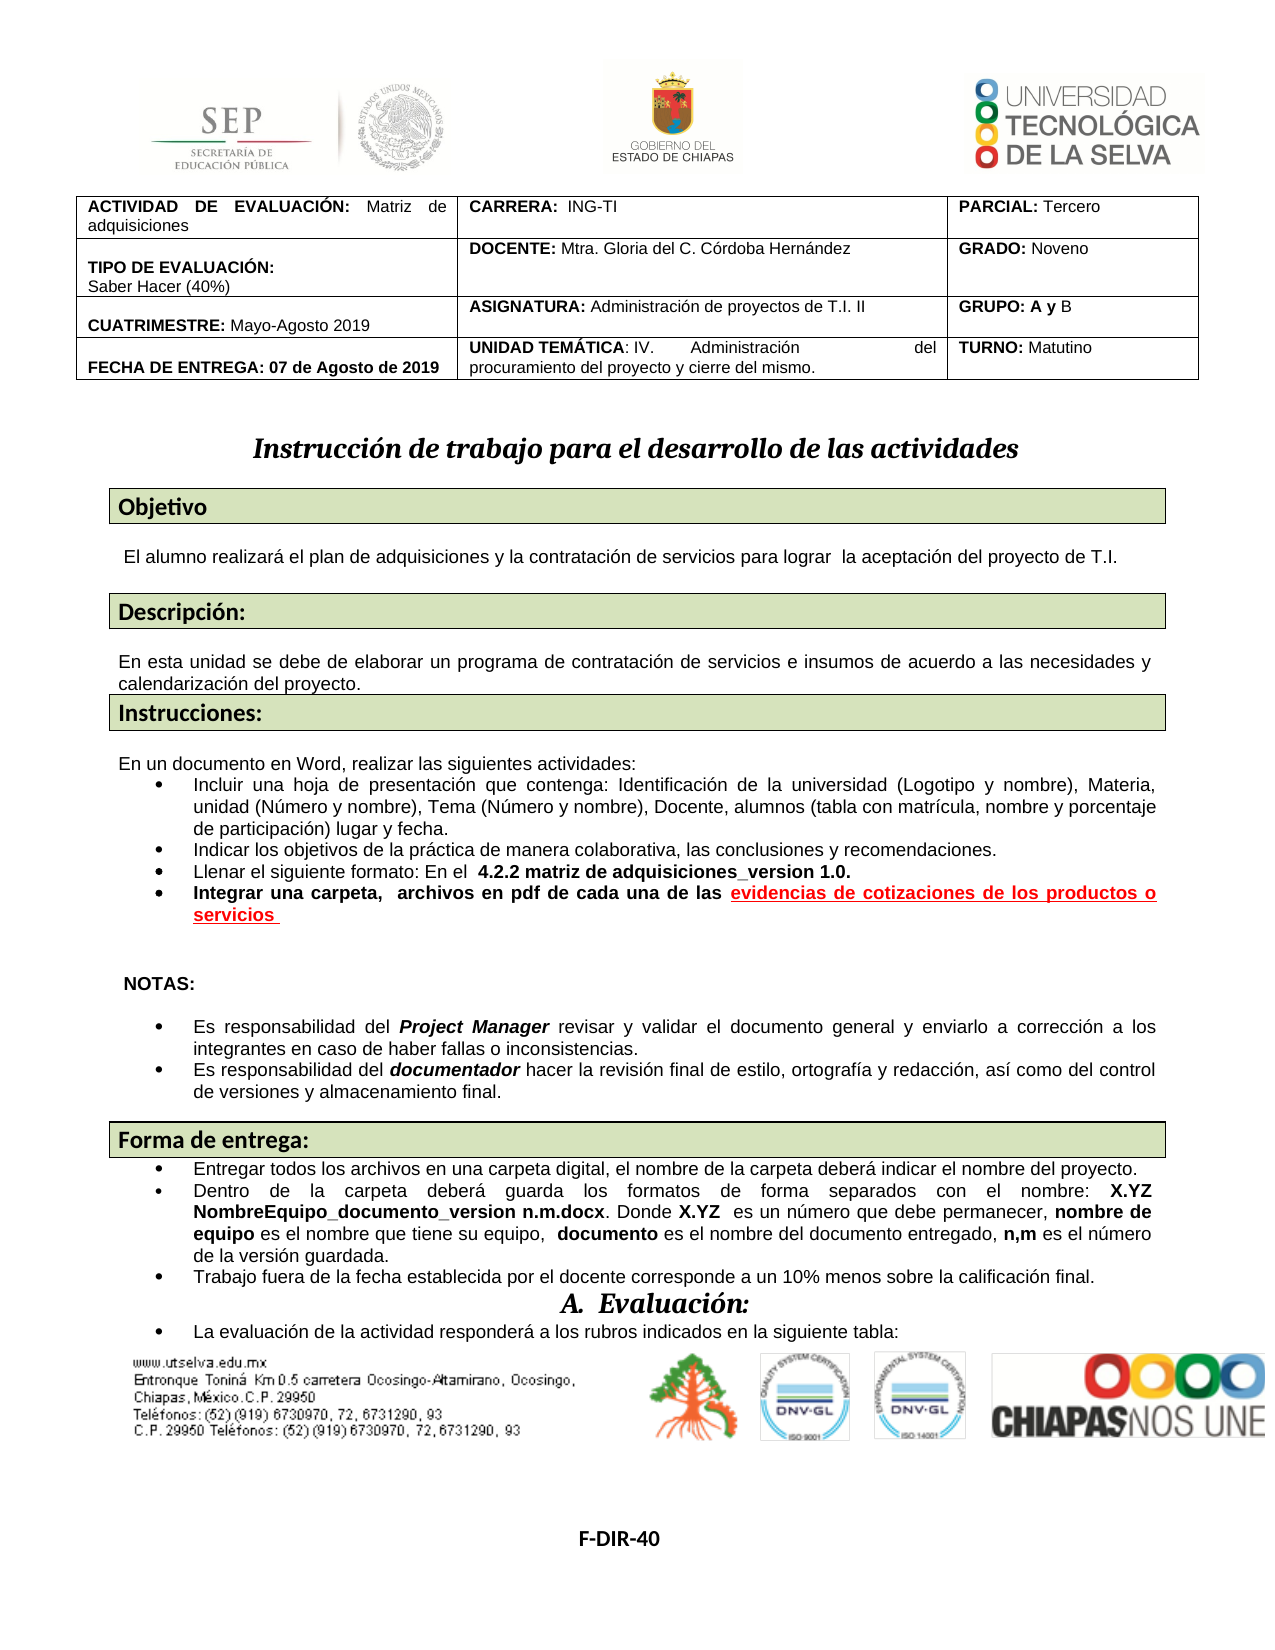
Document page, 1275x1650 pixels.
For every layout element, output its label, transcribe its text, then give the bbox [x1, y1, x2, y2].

list Integrar una carpeta, archivos en pdf de cada una de las evidencias de cotizaciones de los productos o servicios [156, 882, 1157, 925]
text El alumno realizará el plan de adquisiciones y la contratación de servicios para lograr la aceptación del proyecto de T.I. [118, 546, 1157, 568]
list Es responsabilidad del documentador hacer la revisión final de estilo, ortografía y redacción, así como del control de versiones y almacenamiento final. [156, 1059, 1157, 1102]
table_header ACTIVIDAD DE EVALUACIÓN: Matriz de adquisiciones [77, 197, 457, 237]
table_cell GRUPO: A y B [948, 297, 1198, 337]
table_header CARRERA: ING-TI [458, 197, 947, 237]
table_cell CUATRIMESTRE: Mayo-Agosto 2019 [77, 297, 457, 337]
text NOTAS: [118, 973, 1157, 994]
text Objetivo [110, 489, 1165, 523]
text Instrucciones: [110, 695, 1165, 730]
list Trabajo fuera de la fecha establecida por el docente corresponde a un 10% menos sobre la calificación final. [156, 1266, 1152, 1288]
text En esta unidad se debe de elaborar un programa de contratación de servicios e insumos de acuerdo a las necesidades y calendarización del proyecto. [118, 651, 1152, 694]
table_cell DOCENTE: Mtra. Gloria del C. Córdoba Hernández [458, 239, 947, 296]
table_cell FECHA DE ENTREGA: 07 de Agosto de 2019 [77, 338, 457, 379]
list La evaluación de la actividad responderá a los rubros indicados en la siguiente tabla: [156, 1321, 1152, 1343]
table_cell GRADO: Noveno [948, 239, 1198, 296]
picture [603, 59, 743, 174]
table_header PARCIAL: Tercero [948, 197, 1198, 237]
text En un documento en Word, realizar las siguientes actividades: [118, 752, 1157, 774]
list Es responsabilidad del Project Manager revisar y validar el documento general y enviarlo a corrección a los integrantes en caso de haber fallas o inconsistencias. [156, 1016, 1157, 1059]
picture [118, 1349, 1265, 1447]
picture [139, 78, 451, 175]
picture [964, 73, 1205, 174]
table_cell UNIDAD TEMÁTICA: IV. Administración del procuramiento del proyecto y cierre del mismo. [458, 338, 947, 379]
list Dentro de la carpeta deberá guarda los formatos de forma separados con el nombre: X.YZ NombreEquipo_documento_version n.m.docx. Donde X.YZ es un número que debe permanecer, nombre de equipo es el nombre que tiene su equipo, documento es el nombre del documento entregado, n,m es el número de la versión guardada. [156, 1180, 1152, 1266]
text Forma de entrega: [110, 1123, 1165, 1157]
text Descripción: [110, 594, 1165, 628]
list Evaluación: [156, 1288, 1157, 1321]
table_cell TIPO DE EVALUACIÓN: Saber Hacer (40%) [77, 239, 457, 296]
list Entregar todos los archivos en una carpeta digital, el nombre de la carpeta deberá indicar el nombre del proyecto. [156, 1158, 1152, 1180]
subtitle Instrucción de trabajo para el desarrollo de las actividades [118, 433, 1157, 466]
list Incluir una hoja de presentación que contenga: Identificación de la universidad (Logotipo y nombre), Materia, unidad (Número y nombre), Tema (Número y nombre), Docente, alumnos (tabla con matrícula, nombre y porcentaje de participación) lugar y fecha. [156, 774, 1157, 839]
table_cell ASIGNATURA: Administración de proyectos de T.I. II [458, 297, 947, 337]
list Indicar los objetivos de la práctica de manera colaborativa, las conclusiones y recomendaciones. [156, 839, 1157, 861]
list Llenar el siguiente formato: En el 4.2.2 matriz de adquisiciones_version 1.0. [156, 861, 1157, 882]
table_cell TURNO: Matutino [948, 338, 1198, 379]
